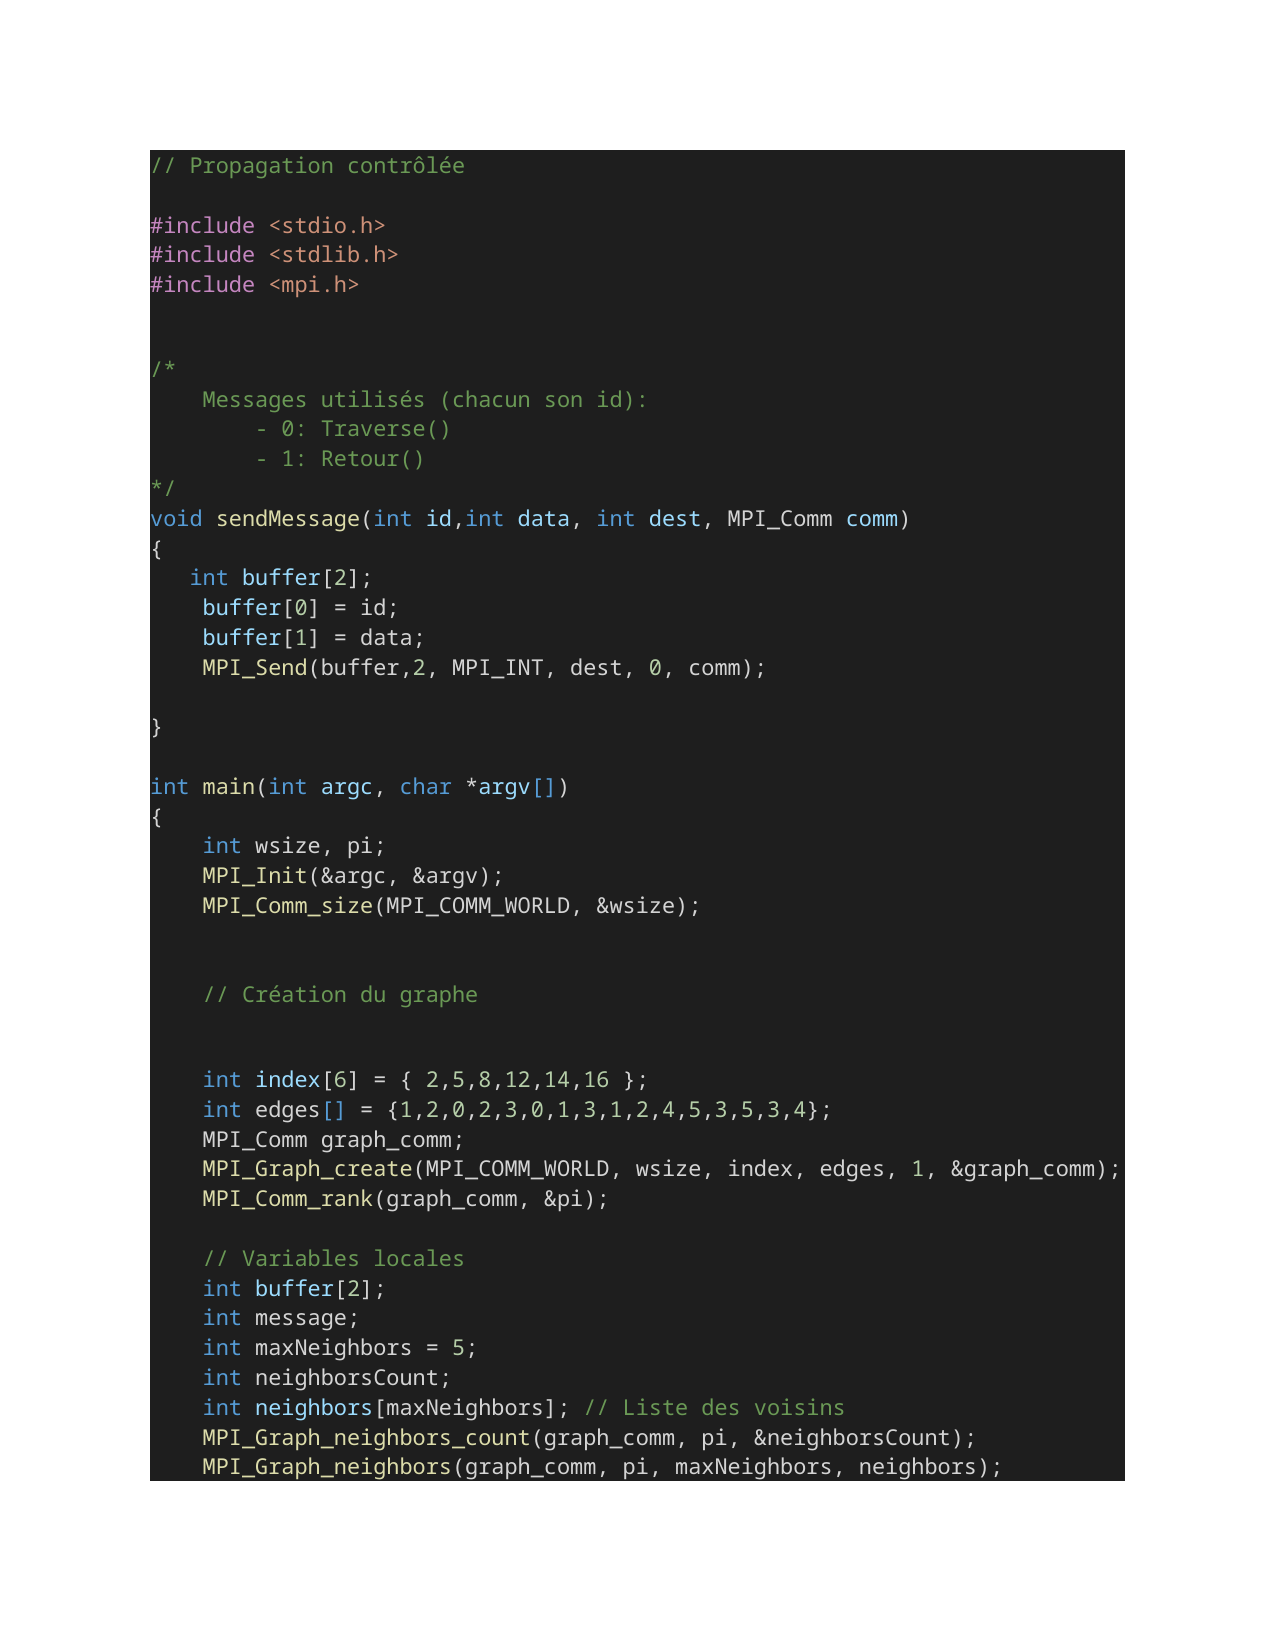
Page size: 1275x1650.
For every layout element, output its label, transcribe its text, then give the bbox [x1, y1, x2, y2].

text #include <stdio.h> [150, 209, 1125, 239]
text // Variables locales [150, 1243, 1125, 1272]
text MPI_Graph_neighbors_count(graph_comm, pi, &neighborsCount); [150, 1421, 1125, 1451]
text int message; [150, 1302, 1125, 1332]
text int main(int argc, char *argv[]) [150, 771, 1125, 801]
text - 0: Traverse() [150, 413, 1125, 443]
text #include <mpi.h> [150, 269, 1125, 299]
text MPI_Comm_size(MPI_COMM_WORLD, &wsize); [150, 890, 1125, 920]
text void sendMessage(int id,int data, int dest, MPI_Comm comm) [150, 503, 1125, 532]
text MPI_Comm_rank(graph_comm, &pi); [150, 1183, 1125, 1213]
text } [150, 711, 1125, 741]
text /* [150, 354, 1125, 383]
text MPI_Graph_create(MPI_COMM_WORLD, wsize, index, edges, 1, &graph_comm); [150, 1153, 1125, 1183]
text { [150, 801, 1125, 830]
text buffer[1] = data; [150, 622, 1125, 652]
text // Propagation contrôlée [150, 150, 1125, 180]
text */ [150, 473, 1125, 503]
text Messages utilisés (chacun son id): [150, 383, 1125, 413]
text int neighborsCount; [150, 1362, 1125, 1392]
text buffer[0] = id; [150, 592, 1125, 622]
text MPI_Init(&argc, &argv); [150, 860, 1125, 890]
text MPI_Graph_neighbors(graph_comm, pi, maxNeighbors, neighbors); [150, 1451, 1125, 1481]
text { [150, 532, 1125, 562]
text - 1: Retour() [150, 443, 1125, 473]
text int neighbors[maxNeighbors]; // Liste des voisins [150, 1392, 1125, 1421]
text int buffer[2]; [150, 562, 1125, 592]
text int edges[] = {1,2,0,2,3,0,1,3,1,2,4,5,3,5,3,4}; [150, 1094, 1125, 1123]
text int maxNeighbors = 5; [150, 1332, 1125, 1362]
text int wsize, pi; [150, 830, 1125, 860]
text int buffer[2]; [150, 1272, 1125, 1302]
text #include <stdlib.h> [150, 239, 1125, 269]
text int index[6] = { 2,5,8,12,14,16 }; [150, 1064, 1125, 1094]
text MPI_Comm graph_comm; [150, 1123, 1125, 1153]
text // Création du graphe [150, 979, 1125, 1009]
text MPI_Send(buffer,2, MPI_INT, dest, 0, comm); [150, 652, 1125, 681]
